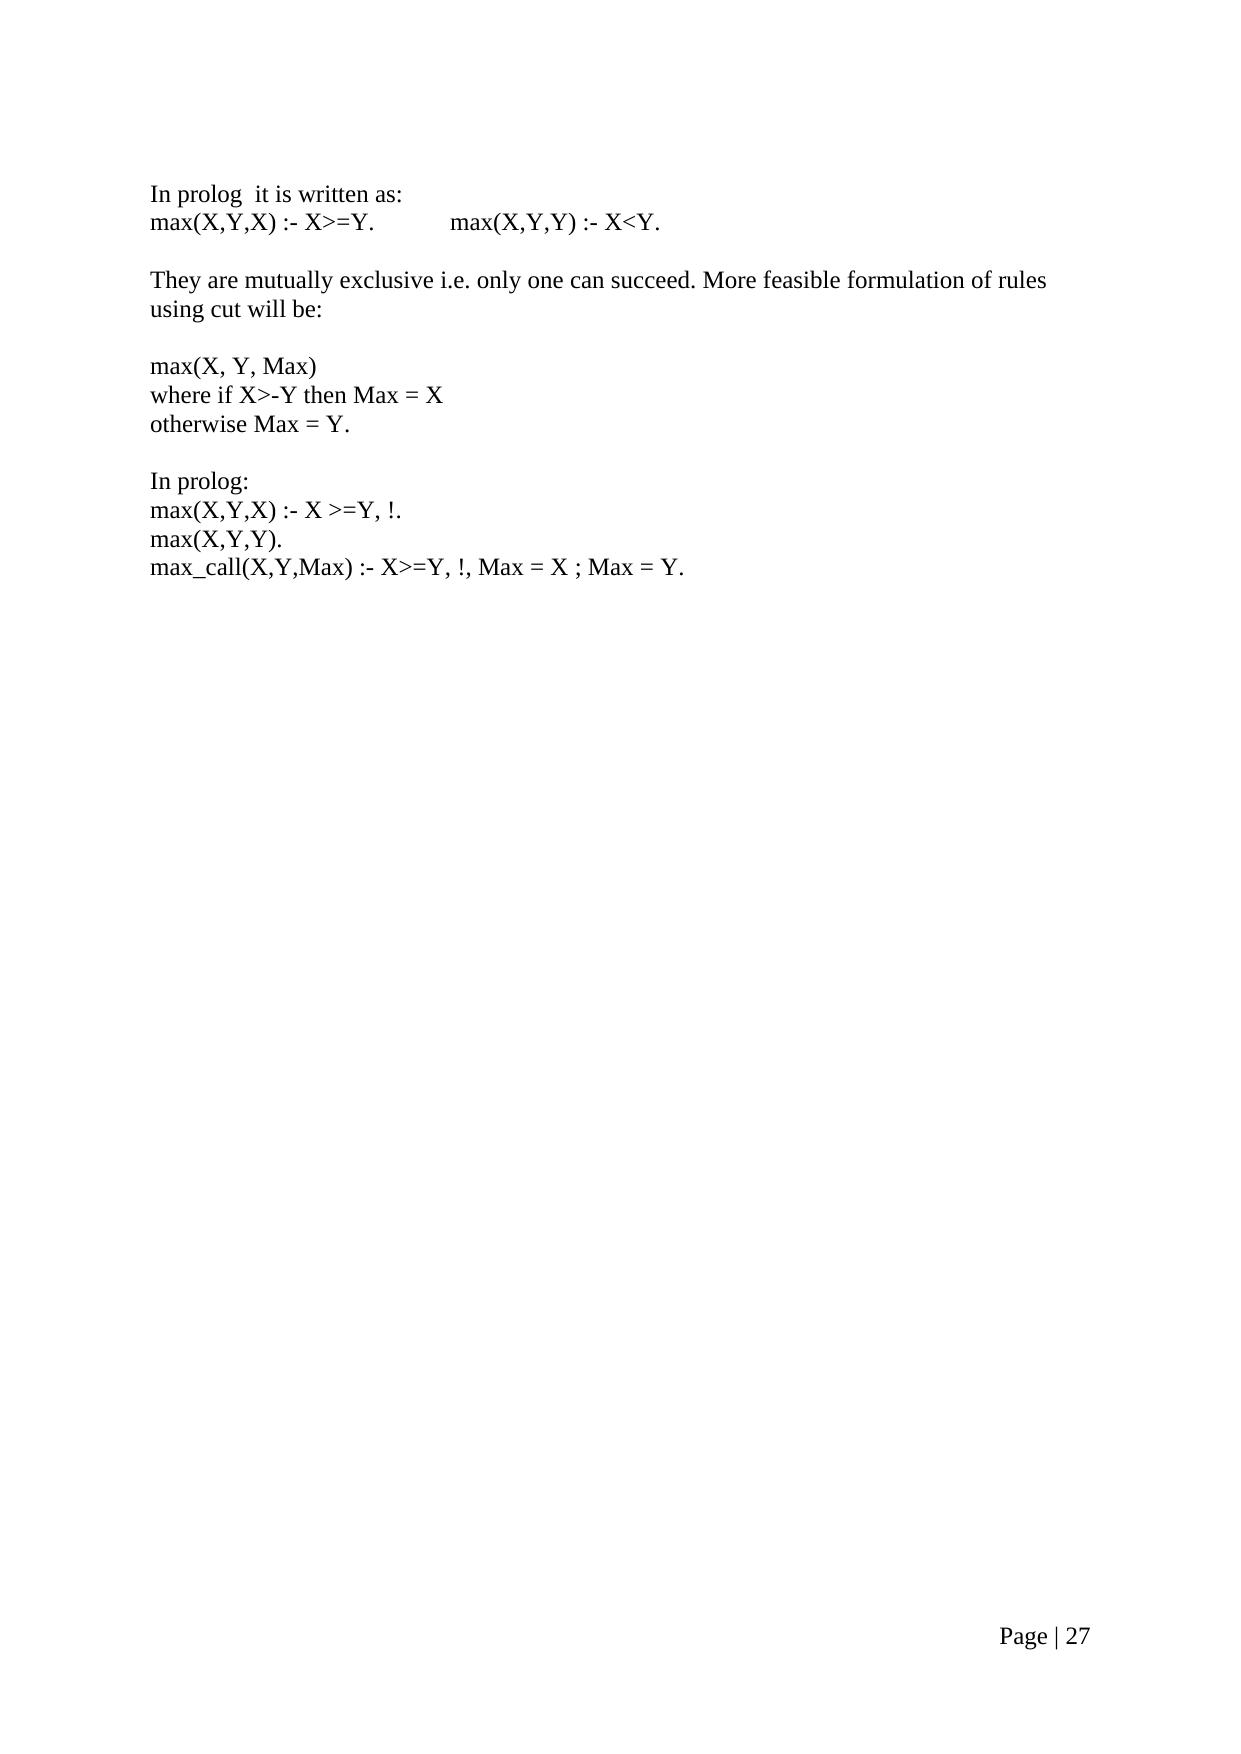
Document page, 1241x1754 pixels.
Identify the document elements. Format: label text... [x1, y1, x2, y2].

text max_call(X,Y,Max) :- X>=Y, !, Max = X ; Max = Y. [150, 552, 1090, 581]
text max(X,Y,X) :- X>=Y. max(X,Y,Y) :- X<Y. [150, 207, 1090, 236]
text In prolog: [150, 466, 1090, 495]
text max(X,Y,X) :- X >=Y, !. [150, 495, 1090, 524]
text otherwise Max = Y. [150, 409, 1090, 437]
text They are mutually exclusive i.e. only one can succeed. More feasible formulation of rules using cut will be: [150, 265, 1090, 322]
text where if X>-Y then Max = X [150, 380, 1090, 409]
text max(X, Y, Max) [150, 351, 1090, 380]
text max(X,Y,Y). [150, 524, 1090, 552]
text In prolog it is written as: [150, 179, 1090, 207]
